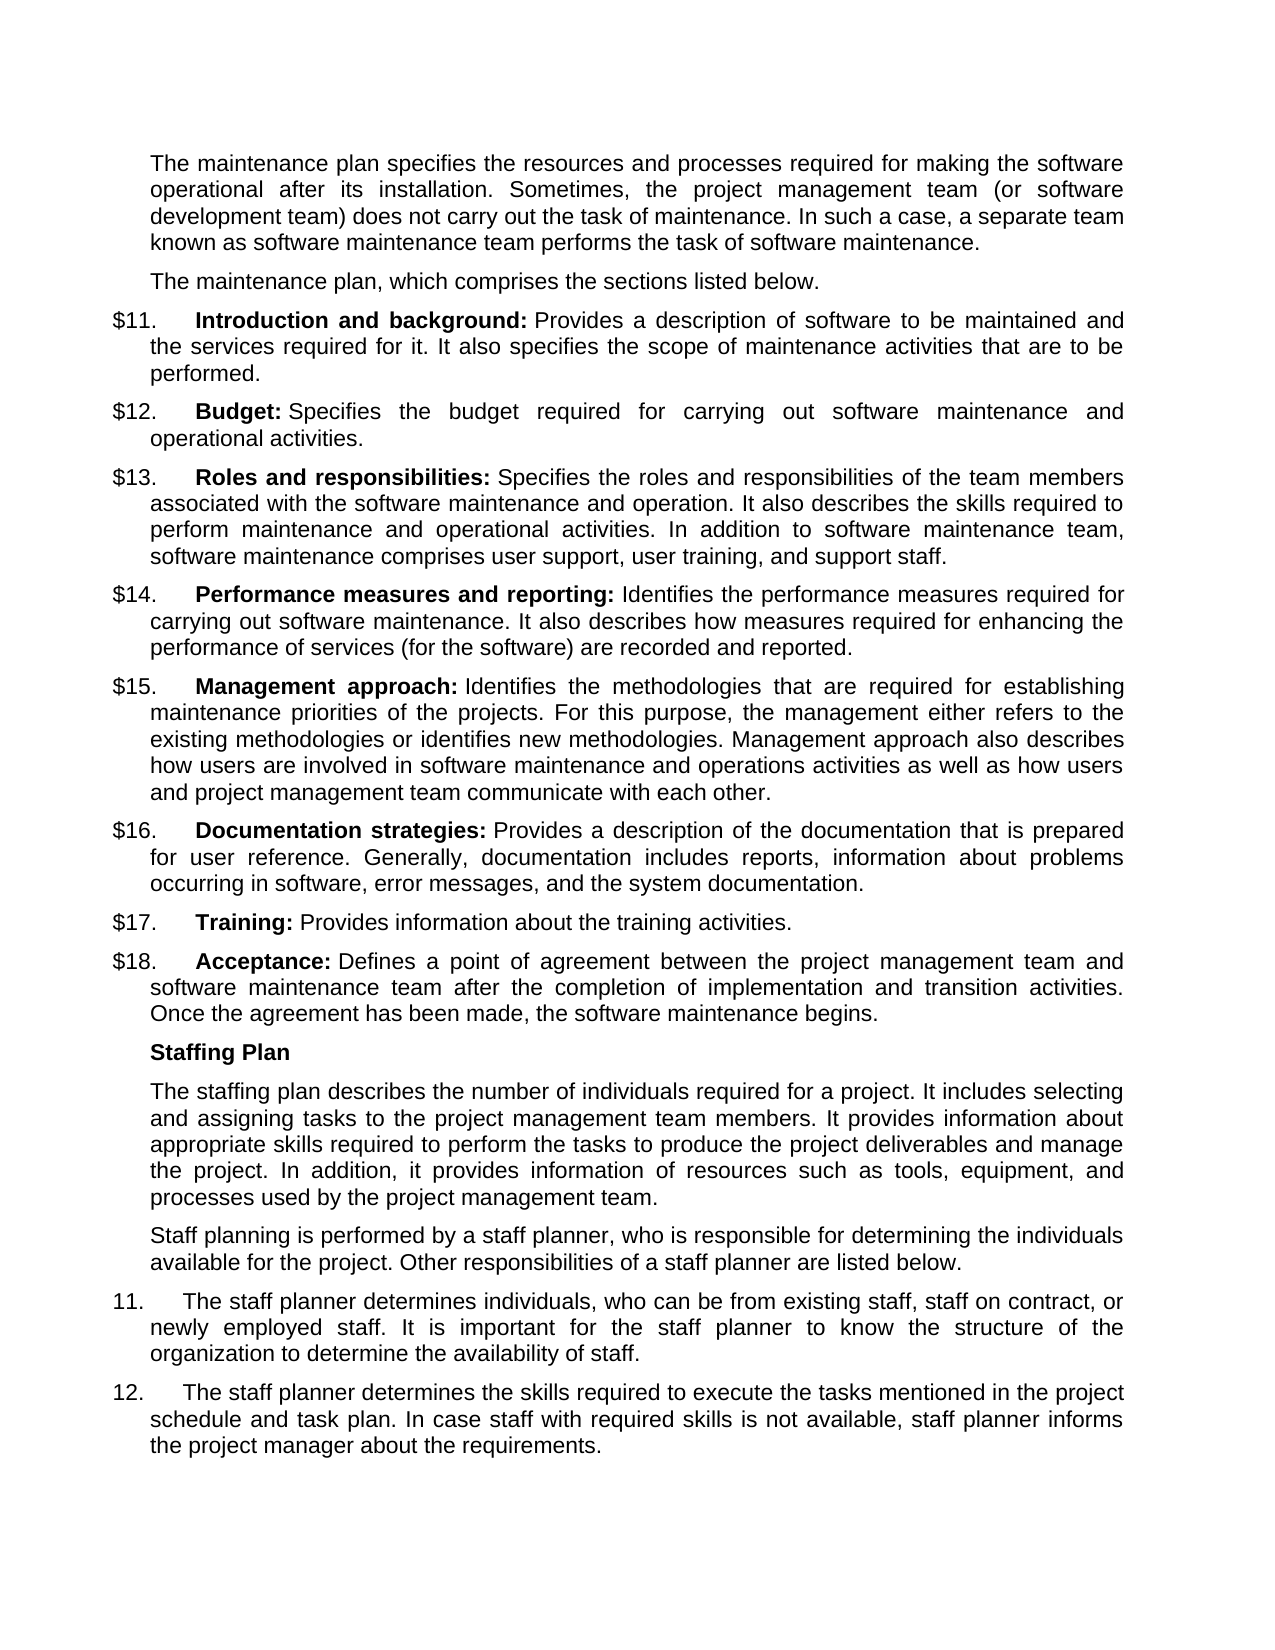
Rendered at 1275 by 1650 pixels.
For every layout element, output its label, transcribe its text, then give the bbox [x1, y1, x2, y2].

text Staffing Plan [150, 1039, 1125, 1066]
text $14. Performance measures and reporting: Identifies the performance measures required for carrying out software maintenance. It also describes how measures required for enhancing the performance of services (for the software) are recorded and reported. [112, 581, 1125, 661]
text $16. Documentation strategies: Provides a description of the documentation that is prepared for user reference. Generally, documentation includes reports, information about problems occurring in software, error messages, and the system documentation. [112, 817, 1125, 896]
text The staffing plan describes the number of individuals required for a project. It includes selecting and assigning tasks to the project management team members. It provides information about appropriate skills required to perform the tasks to produce the project deliverables and manage the project. In addition, it provides information of resources such as tools, equipment, and processes used by the project management team. [150, 1078, 1125, 1210]
text Staff planning is performed by a staff planner, who is responsible for determining the individuals available for the project. Other responsibilities of a staff planner are listed below. [150, 1222, 1125, 1275]
text $17. Training: Provides information about the training activities. [112, 909, 1125, 935]
text The maintenance plan, which comprises the sections listed below. [150, 268, 1125, 294]
text $15. Management approach: Identifies the methodologies that are required for establishing maintenance priorities of the projects. For this purpose, the management either refers to the existing methodologies or identifies new methodologies. Management approach also describes how users are involved in software maintenance and operations activities as well as how users and project management team communicate with each other. [112, 673, 1125, 805]
text $13. Roles and responsibilities: Specifies the roles and responsibilities of the team members associated with the software maintenance and operation. It also describes the skills required to perform maintenance and operational activities. In addition to software maintenance team, software maintenance comprises user support, user training, and support staff. [112, 463, 1125, 569]
text $18. Acceptance: Defines a point of agreement between the project management team and software maintenance team after the completion of implementation and transition activities. Once the agreement has been made, the software maintenance begins. [112, 948, 1125, 1027]
text 12. The staff planner determines the skills required to execute the tasks mentioned in the project schedule and task plan. In case staff with required skills is not available, staff planner informs the project manager about the requirements. [112, 1379, 1125, 1458]
text The maintenance plan specifies the resources and processes required for making the software operational after its installation. Sometimes, the project management team (or software development team) does not carry out the task of maintenance. In such a case, a separate team known as software maintenance team performs the task of software maintenance. [150, 150, 1125, 255]
text $12. Budget: Specifies the budget required for carrying out software maintenance and operational activities. [112, 398, 1125, 451]
text $11. Introduction and background: Provides a description of software to be maintained and the services required for it. It also specifies the scope of maintenance activities that are to be performed. [112, 307, 1125, 386]
text 11. The staff planner determines individuals, who can be from existing staff, staff on contract, or newly employed staff. It is important for the staff planner to know the structure of the organization to determine the availability of staff. [112, 1288, 1125, 1367]
